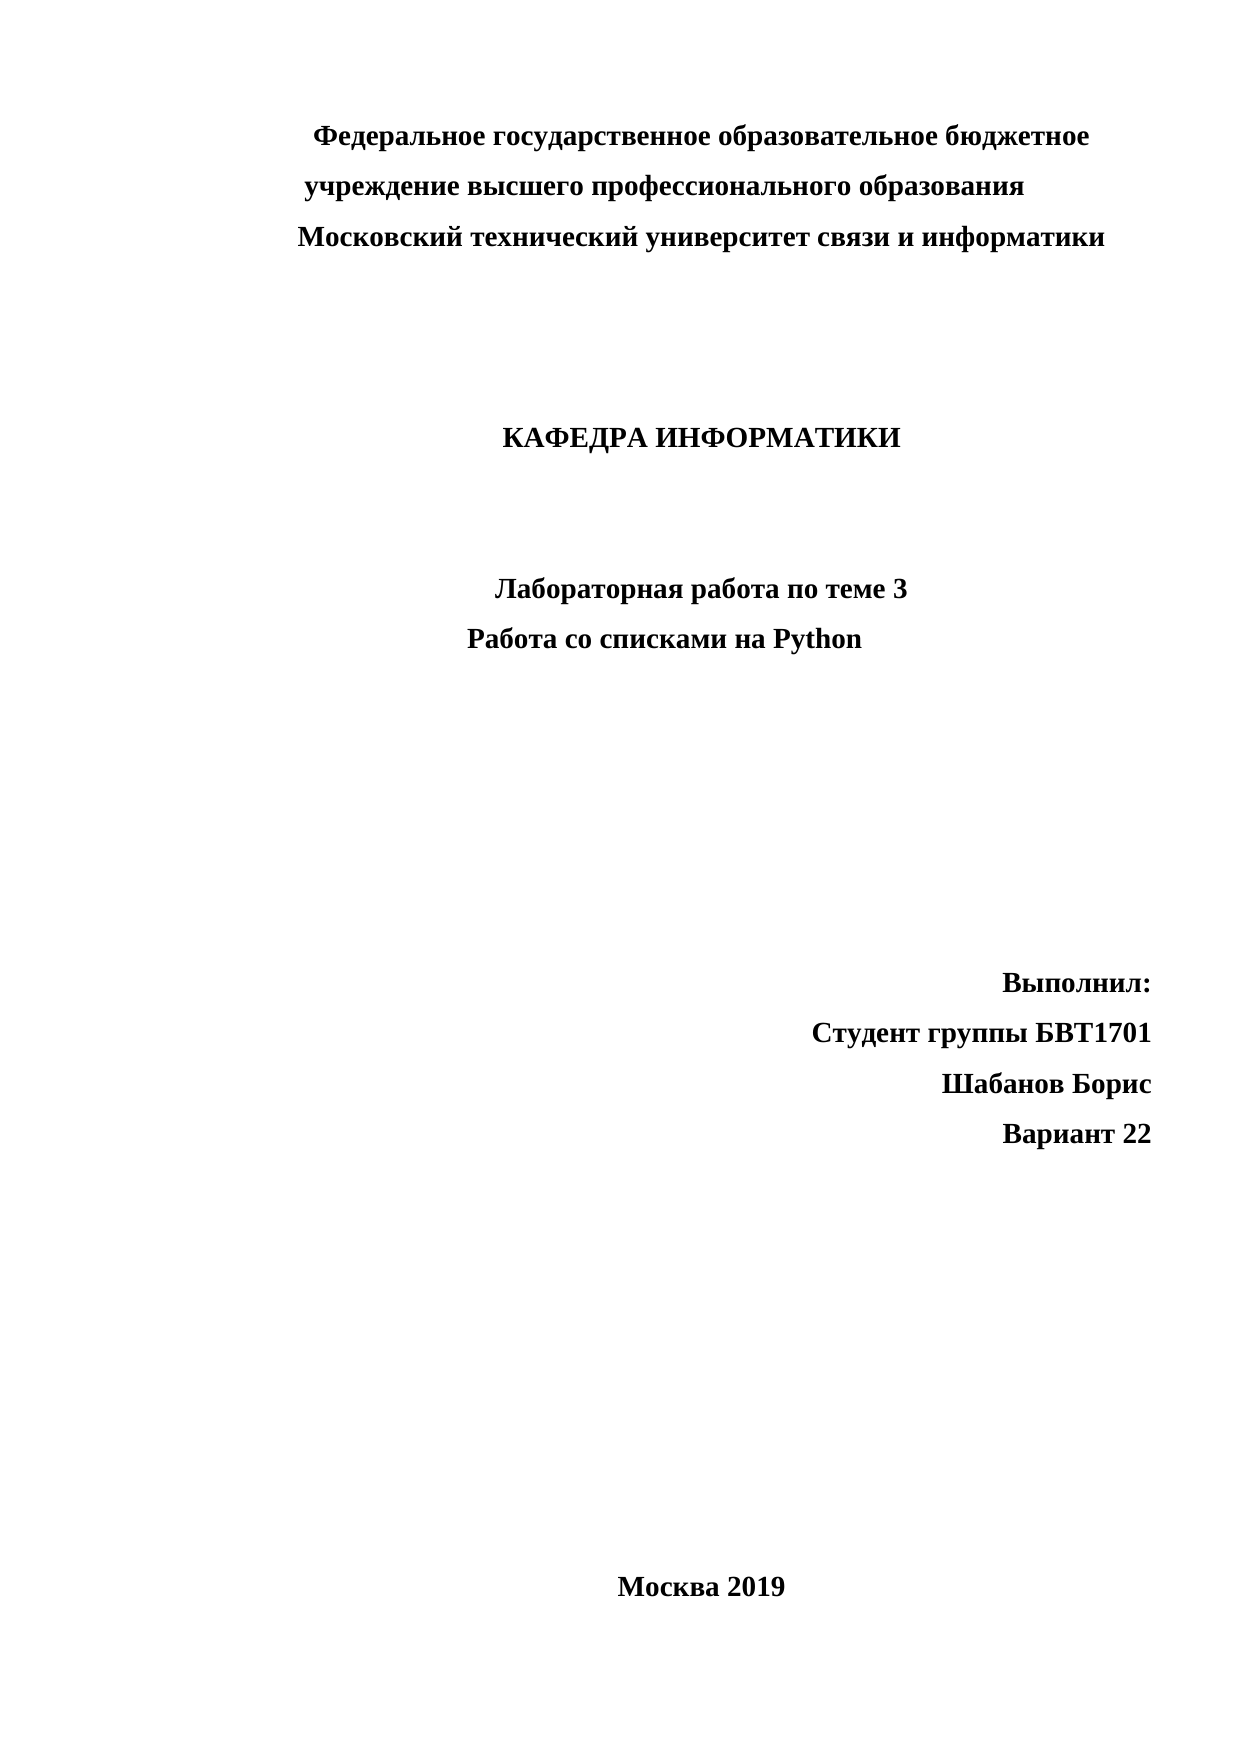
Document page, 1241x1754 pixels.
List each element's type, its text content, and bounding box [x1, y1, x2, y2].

text Московский технический университет связи и информатики [177, 219, 1152, 252]
text Федеральное государственное образовательное бюджетное учреждение высшего профессионального образования [177, 118, 1152, 202]
text Студент группы БВТ1701 [177, 1015, 1152, 1049]
text Лабораторная работа по теме 3 Работа со списками на Python [177, 571, 1152, 655]
text Вариант 22 [177, 1116, 1152, 1149]
text Москва 2019 [177, 1569, 1152, 1602]
text КАФЕДРА ИНФОРМАТИКИ [177, 420, 1152, 453]
text Шабанов Борис [177, 1066, 1152, 1099]
text Выполнил: [177, 965, 1152, 999]
